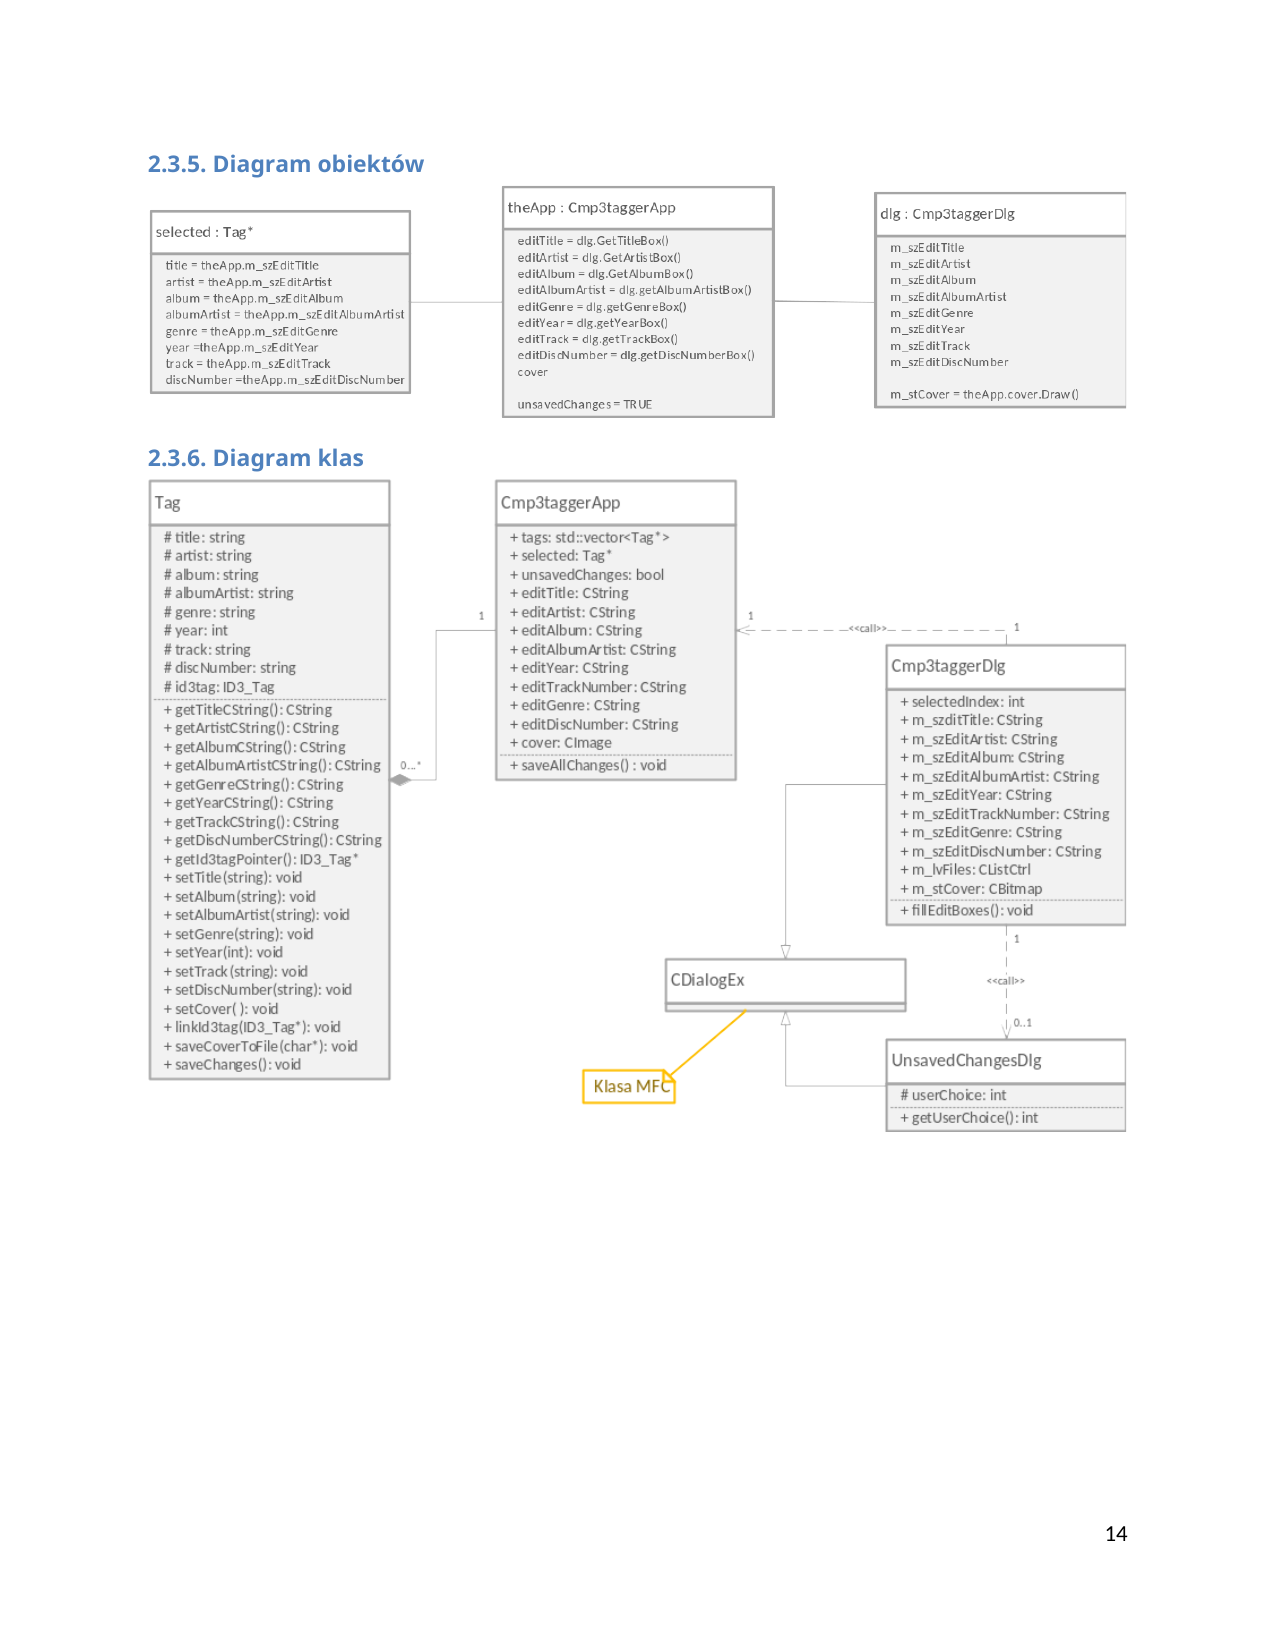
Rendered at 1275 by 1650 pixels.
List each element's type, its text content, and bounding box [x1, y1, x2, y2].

subtitle 2.3.5. Diagram obiektów [148, 148, 1127, 179]
subtitle 2.3.6. Diagram klas [148, 442, 1127, 473]
